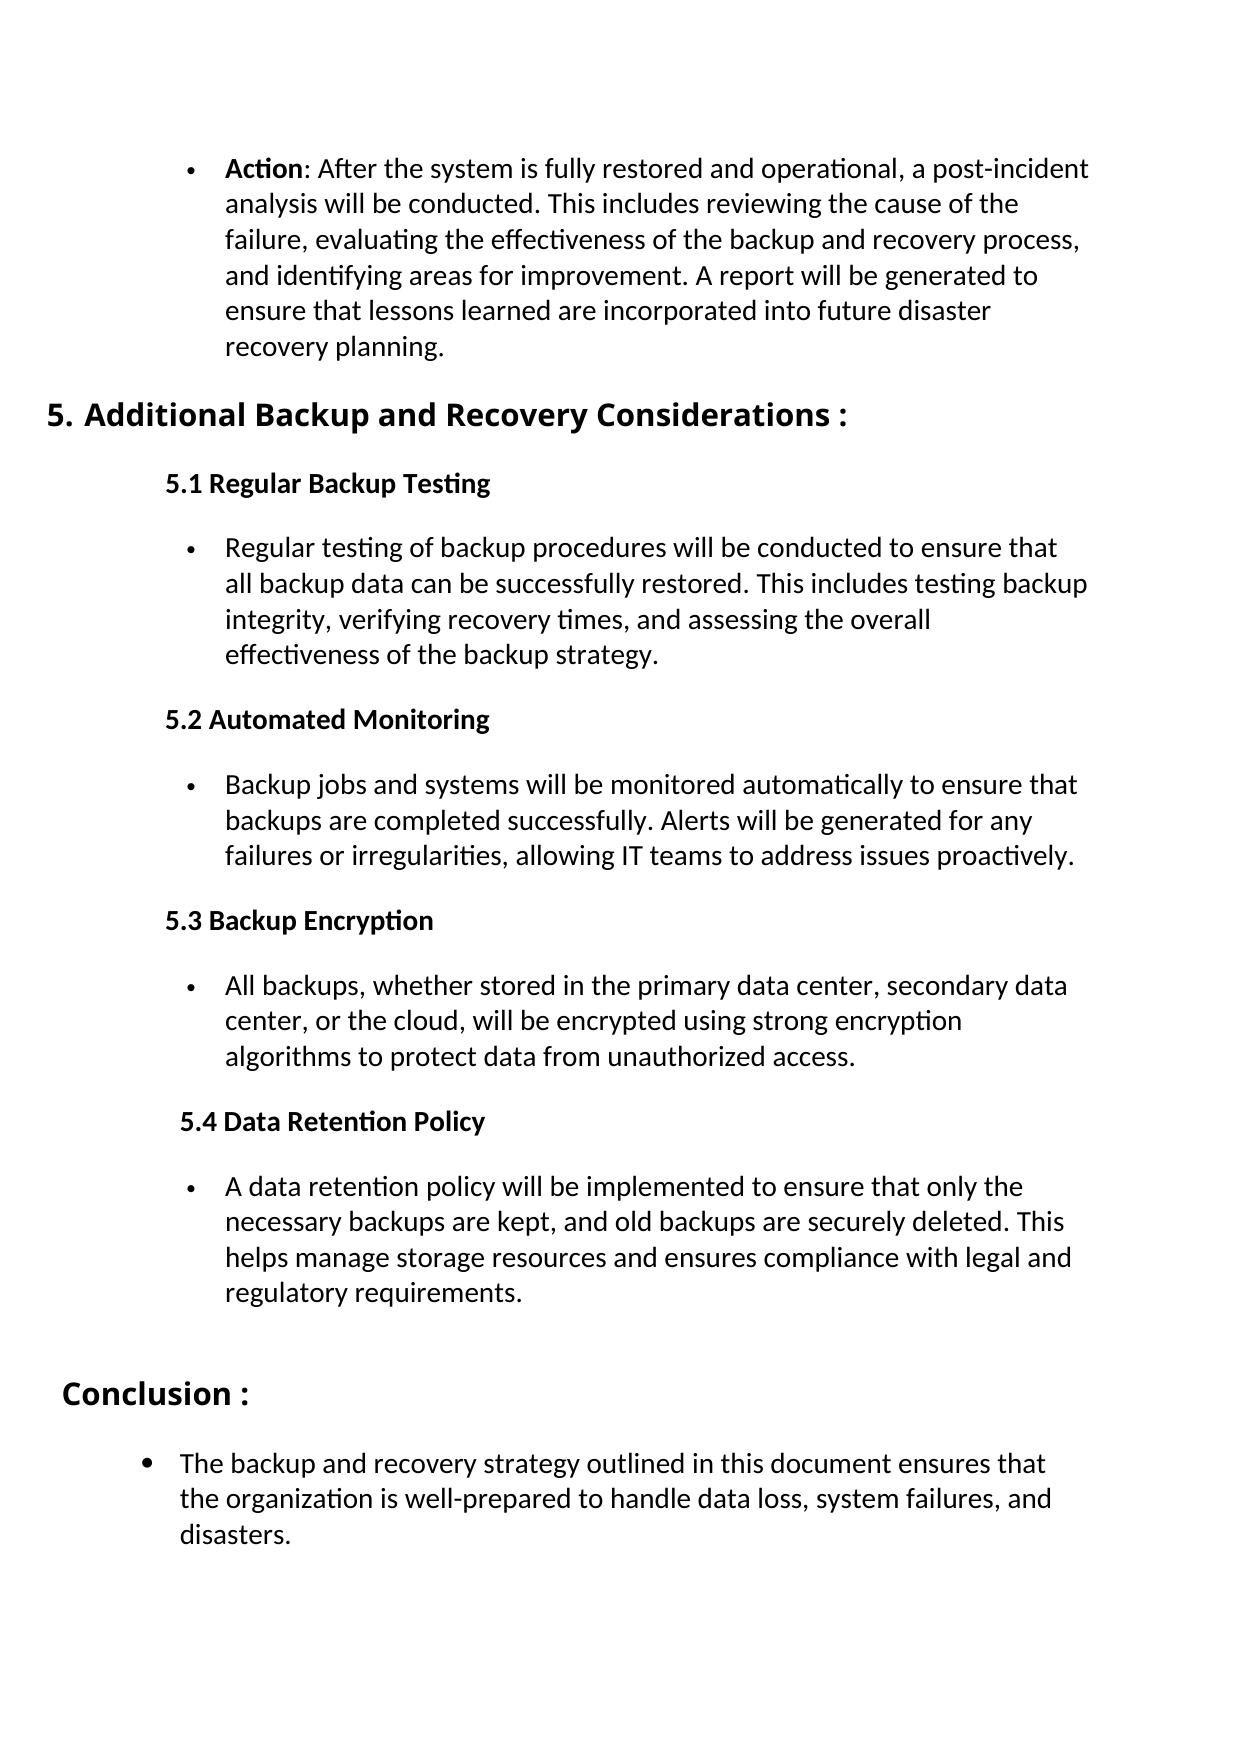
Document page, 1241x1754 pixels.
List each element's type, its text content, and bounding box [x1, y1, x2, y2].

list Additional Backup and Recovery Considerations : [47, 393, 1090, 436]
text 5.3 Backup Encryption [165, 902, 1090, 938]
list The backup and recovery strategy outlined in this document ensures that the organization is well-prepared to handle data loss, system failures, and disasters. [142, 1445, 1090, 1552]
text 5.1 Regular Backup Testing [47, 465, 1090, 500]
list Backup jobs and systems will be monitored automatically to ensure that backups are completed successfully. Alerts will be generated for any failures or irregularities, allowing IT teams to address issues proactively. [187, 766, 1090, 873]
list Conclusion : [61, 1372, 1090, 1414]
text 5.2 Automated Monitoring [165, 701, 1090, 737]
text 5.4 Data Retention Policy [179, 1103, 1090, 1138]
list Action: After the system is fully restored and operational, a post-incident analysis will be conducted. This includes reviewing the cause of the failure, evaluating the effectiveness of the backup and recovery process, and identifying areas for improvement. A report will be generated to ensure that lessons learned are incorporated into future disaster recovery planning. [187, 150, 1090, 364]
list A data retention policy will be implemented to ensure that only the necessary backups are kept, and old backups are securely deleted. This helps manage storage resources and ensures compliance with legal and regulatory requirements. [187, 1168, 1090, 1310]
list All backups, whether stored in the primary data center, secondary data center, or the cloud, will be encrypted using strong encryption algorithms to protect data from unauthorized access. [187, 967, 1090, 1074]
list Regular testing of backup procedures will be conducted to ensure that all backup data can be successfully restored. This includes testing backup integrity, verifying recovery times, and assessing the overall effectiveness of the backup strategy. [187, 529, 1090, 672]
